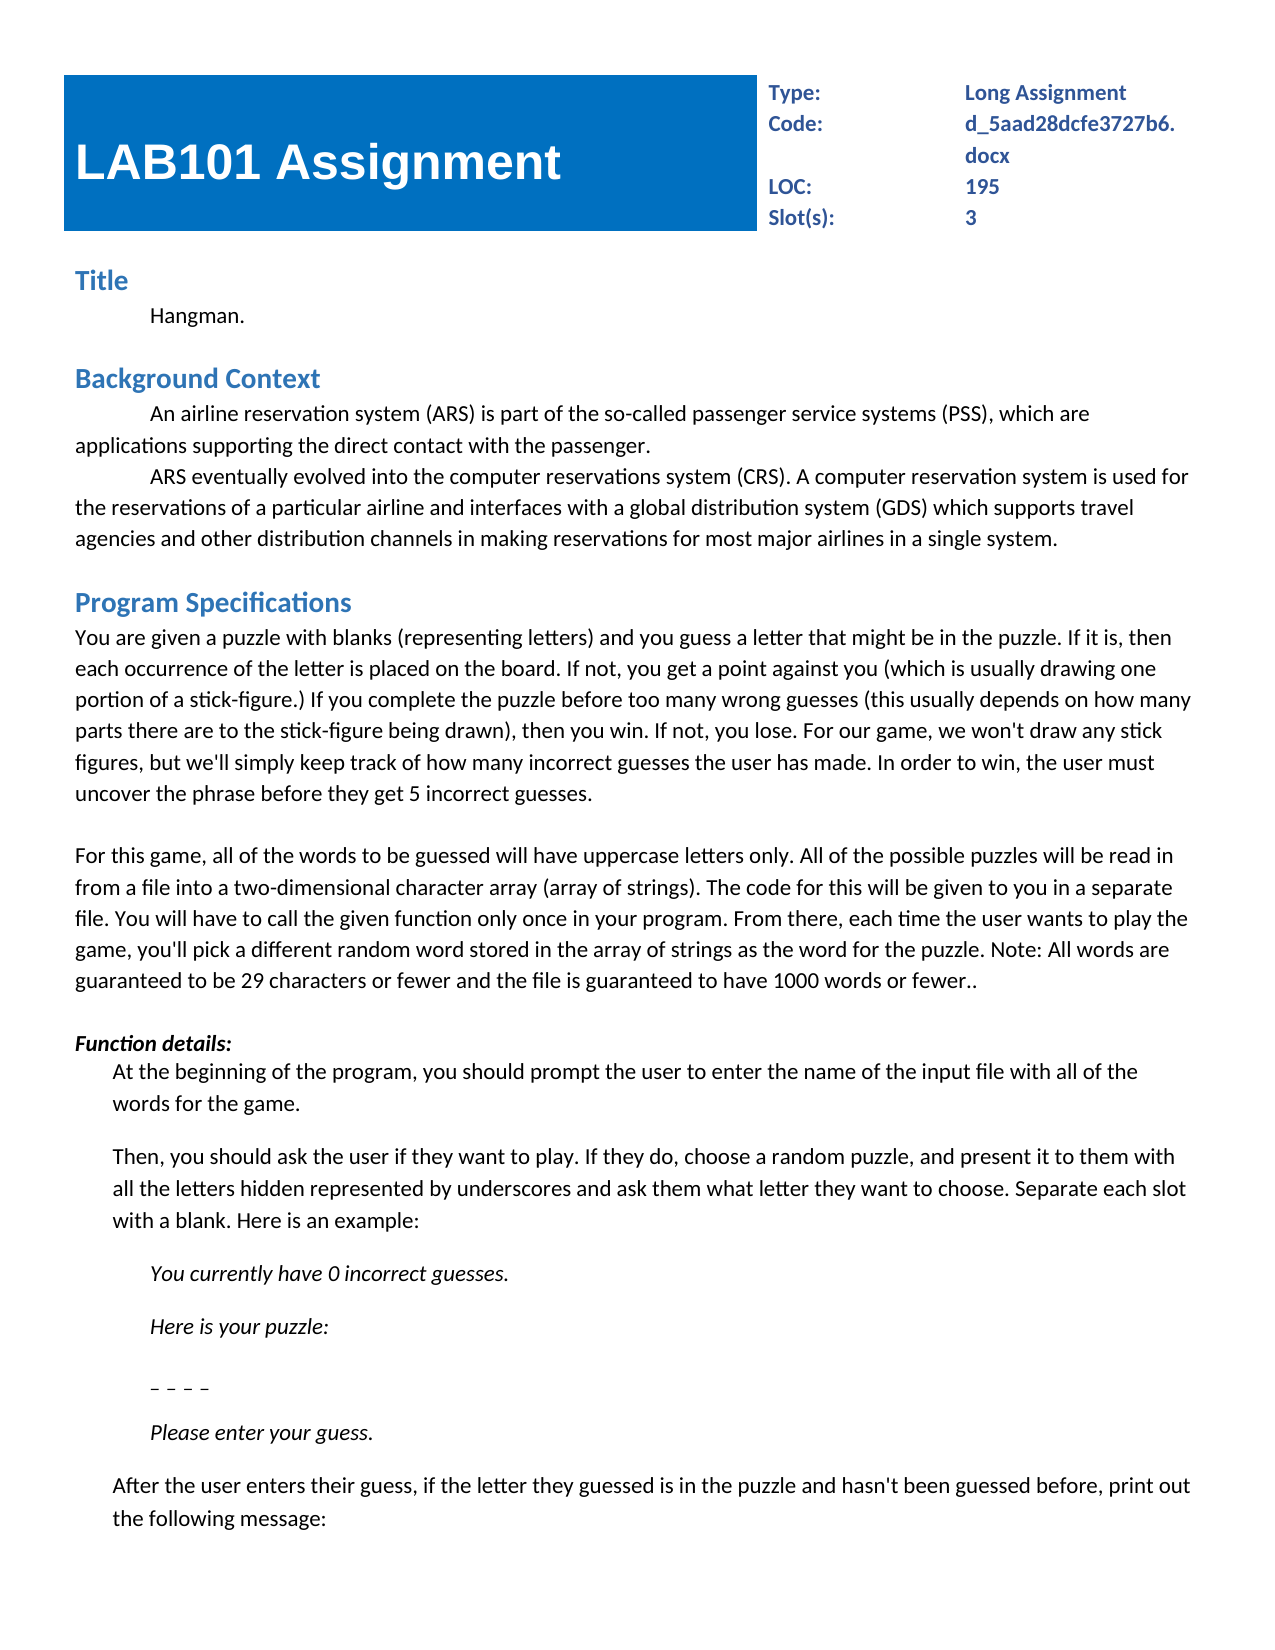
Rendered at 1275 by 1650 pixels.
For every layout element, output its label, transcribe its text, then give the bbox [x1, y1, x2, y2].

table_cell LOC: [757, 169, 954, 200]
table_cell 3 [954, 200, 1188, 231]
table_cell 195 [954, 169, 1188, 200]
text Function details: [75, 1026, 1200, 1057]
text _ _ _ _ [150, 1366, 1200, 1393]
table_cell C.L.P0006 [954, 106, 1188, 169]
text Here is your puzzle: [150, 1312, 1200, 1341]
text Hangman. [75, 298, 1200, 329]
table_header Type: [757, 75, 954, 106]
text At the beginning of the program, you should prompt the user to enter the name of the input file with all of the words for the game. [112, 1057, 1200, 1117]
text ARS eventually evolved into the computer reservations system (CRS). A computer reservation system is used for the reservations of a particular airline and interfaces with a global distribution system (GDS) which supports travel agencies and other distribution channels in making reservations for most major airlines in a single system. [75, 459, 1200, 552]
text Program Specifications [75, 584, 1200, 619]
text You are given a puzzle with blanks (representing letters) and you guess a letter that might be in the puzzle. If it is, then each occurrence of the letter is placed on the board. If not, you get a point against you (which is usually drawing one portion of a stick-figure.) If you complete the puzzle before too many wrong guesses (this usually depends on how many parts there are to the stick-figure being drawn), then you win. If not, you lose. For our game, we won't draw any stick figures, but we'll simply keep track of how many incorrect guesses the user has made. In order to win, the user must uncover the phrase before they get 5 incorrect guesses. [75, 619, 1200, 807]
table_cell Slot(s): [757, 200, 954, 231]
text An airline reservation system (ARS) is part of the so-called passenger service systems (PSS), which are applications supporting the direct contact with the passenger. [75, 396, 1200, 459]
table_header Long Assignment [954, 75, 1188, 106]
table_header LAB101 Assignment [64, 75, 757, 231]
text Then, you should ask the user if they want to play. If they do, choose a random puzzle, and present it to them with all the letters hidden represented by underscores and ask them what letter they want to choose. Separate each slot with a blank. Here is an example: [112, 1142, 1200, 1234]
text Please enter your guess. [150, 1418, 1200, 1447]
text You currently have 0 incorrect guesses. [150, 1259, 1200, 1287]
text For this game, all of the words to be guessed will have uppercase letters only. All of the possible puzzles will be read in from a file into a two-dimensional character array (array of strings). The code for this will be given to you in a separate file. You will have to call the given function only once in your program. From there, each time the user wants to play the game, you'll pick a different random word stored in the array of strings as the word for the puzzle. Note: All words are guaranteed to be 29 characters or fewer and the file is guaranteed to have 1000 words or fewer.. [75, 838, 1200, 994]
text Title [75, 262, 1200, 298]
text Background Context [75, 361, 1200, 396]
text After the user enters their guess, if the letter they guessed is in the puzzle and hasn't been guessed before, print out the following message: [112, 1472, 1200, 1532]
table_cell Code: [757, 106, 954, 169]
